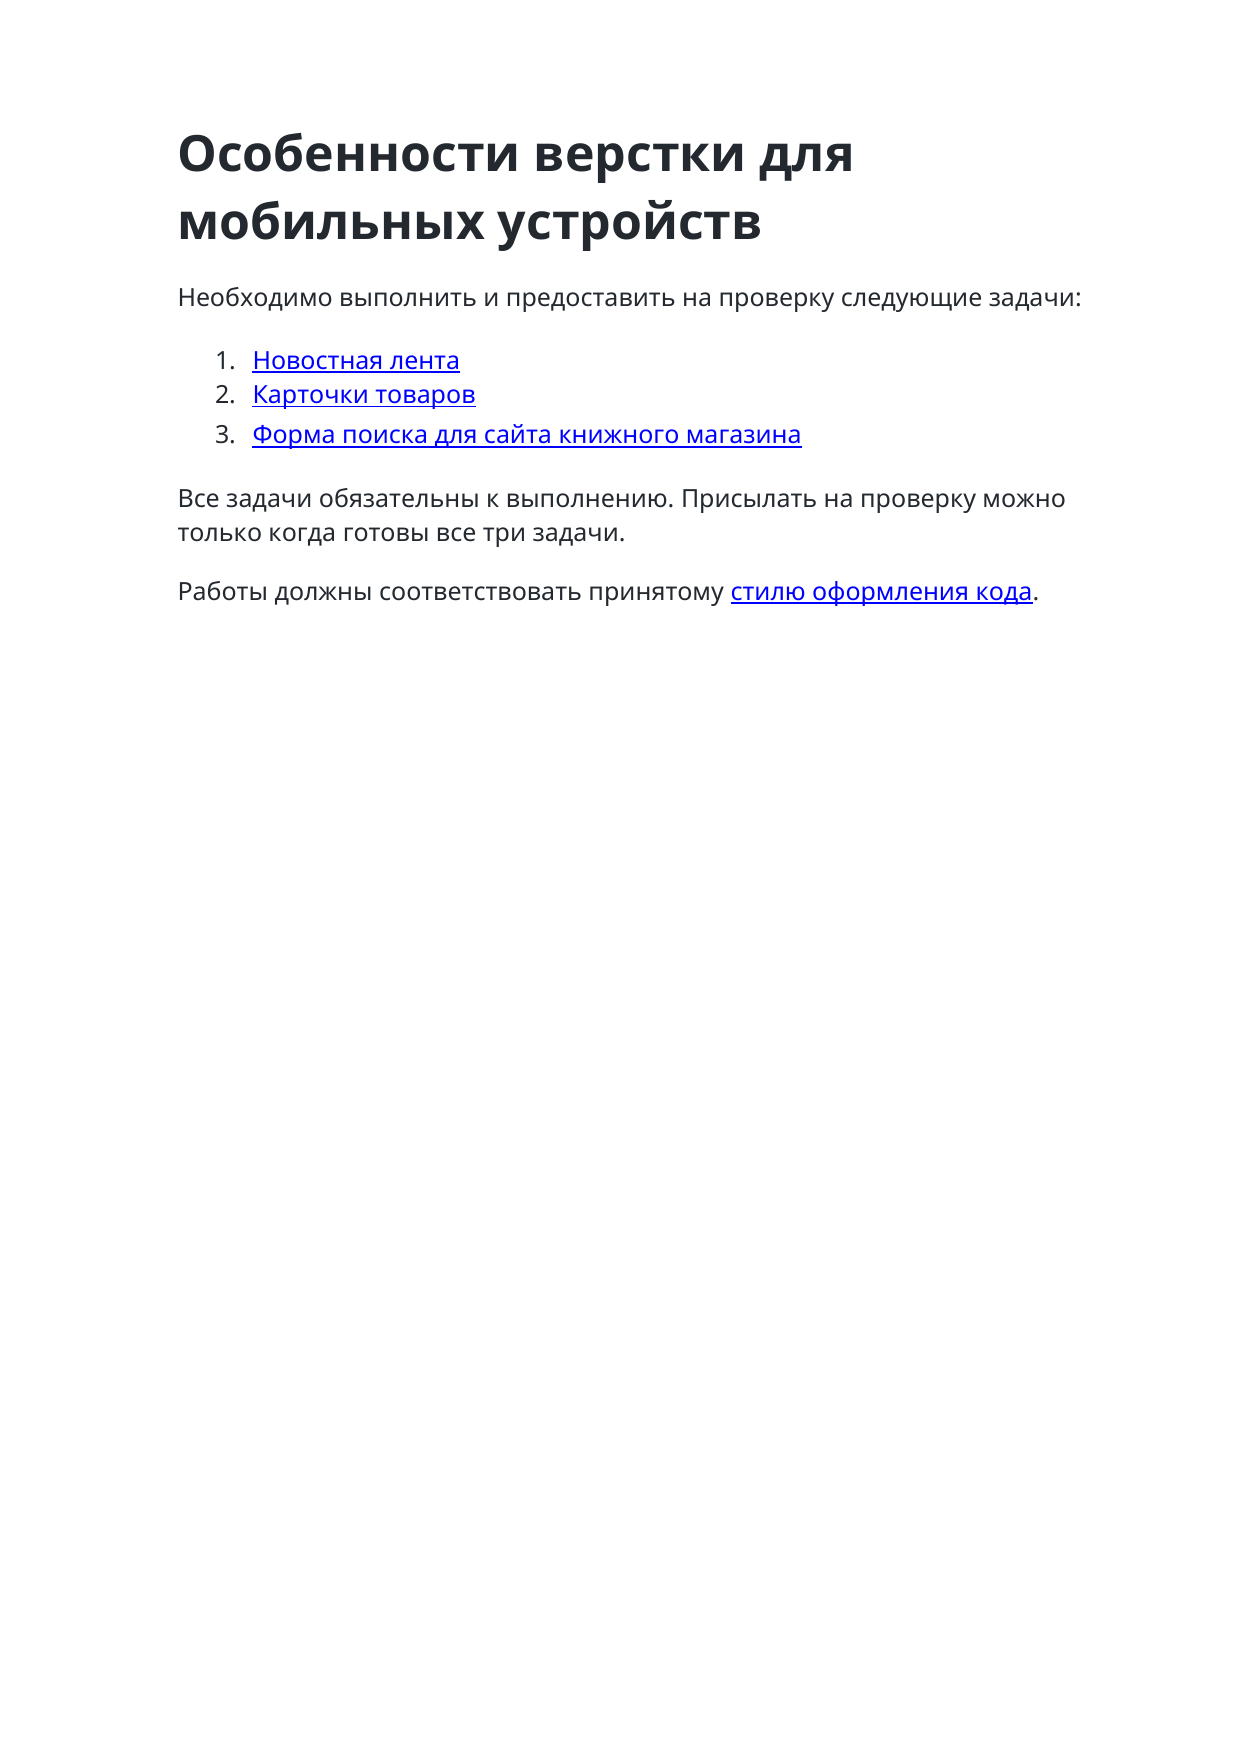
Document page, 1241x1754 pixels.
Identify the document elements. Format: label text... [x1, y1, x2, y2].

list Форма поиска для сайта книжного магазина [215, 417, 1152, 451]
text Работы должны соответствовать принятому стилю оформления кода. [177, 573, 1152, 607]
text Необходимо выполнить и предоставить на проверку следующие задачи: [177, 279, 1152, 313]
text Все задачи обязательны к выполнению. Присылать на проверку можно только когда готовы все три задачи. [177, 480, 1152, 548]
text Особенности верстки для мобильных устройств [177, 118, 1152, 254]
list Карточки товаров [215, 377, 1152, 411]
list Новостная лента [215, 343, 1152, 377]
